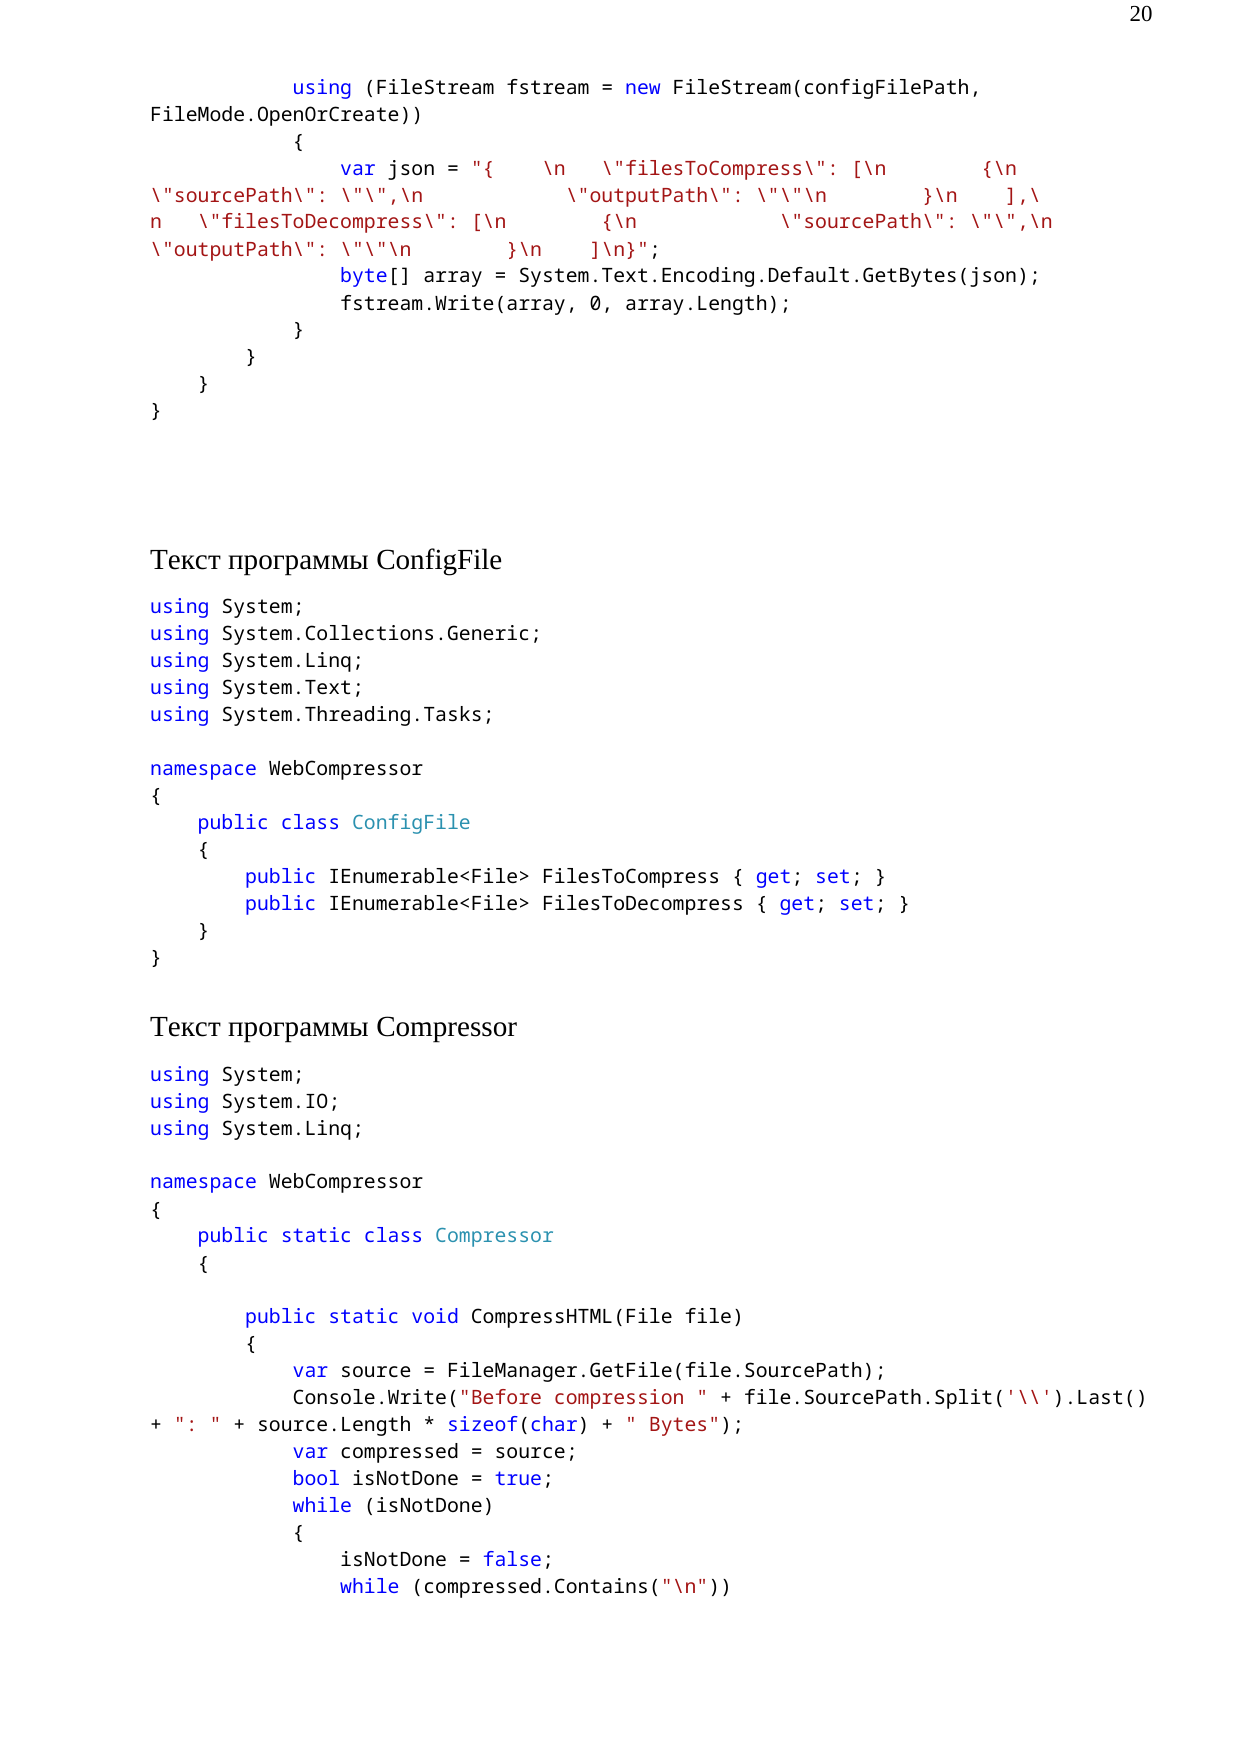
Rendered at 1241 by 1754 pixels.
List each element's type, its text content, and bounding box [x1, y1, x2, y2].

text using (FileStream fstream = new FileStream(configFilePath, FileMode.OpenOrCreate)) [150, 73, 1152, 127]
text } [150, 943, 1152, 970]
text byte[] array = System.Text.Encoding.Default.GetBytes(json); [150, 262, 1152, 289]
text while (compressed.Contains("\n")) [150, 1572, 1152, 1599]
text public static void СompressHTML(File file) [150, 1302, 1152, 1329]
text public static class Compressor [150, 1222, 1152, 1249]
text } [150, 916, 1152, 943]
text { [150, 1249, 1152, 1276]
text using System; [150, 592, 1152, 619]
text using System.Text; [150, 673, 1152, 700]
text using System.Linq; [150, 646, 1152, 673]
text using System.Linq; [150, 1114, 1152, 1141]
text using System.Threading.Tasks; [150, 700, 1152, 727]
text var source = FileManager.GetFile(file.SourcePath); [150, 1356, 1152, 1383]
text var json = "{ \n \"filesToCompress\": [\n {\n \"sourcePath\": \"\",\n \"outputPath\": \"\"\n }\n ],\n \"filesToDecompress\": [\n {\n \"sourcePath\": \"\",\n \"outputPath\": \"\"\n }\n ]\n}"; [150, 154, 1152, 262]
text { [150, 1195, 1152, 1222]
text } [150, 316, 1152, 343]
text public IEnumerable<File> FilesToCompress { get; set; } [150, 862, 1152, 889]
text { [150, 1329, 1152, 1356]
text } [150, 343, 1152, 370]
text public IEnumerable<File> FilesToDecompress { get; set; } [150, 889, 1152, 916]
text { [150, 835, 1152, 862]
text { [150, 127, 1152, 154]
text } [150, 370, 1152, 397]
text } [150, 397, 1152, 424]
text { [150, 781, 1152, 808]
text using System; [150, 1060, 1152, 1087]
text var compressed = source; [150, 1437, 1152, 1464]
text public class ConfigFile [150, 808, 1152, 835]
text using System.Collections.Generic; [150, 619, 1152, 646]
text using System.IO; [150, 1087, 1152, 1114]
text { [150, 1518, 1152, 1545]
text while (isNotDone) [150, 1491, 1152, 1518]
text fstream.Write(array, 0, array.Length); [150, 289, 1152, 316]
text namespace WebCompressor [150, 1168, 1152, 1195]
text Текст программы Compressor [150, 1009, 1152, 1043]
text Console.Write("Before compression " + file.SourcePath.Split('\\').Last() + ": " + source.Length * sizeof(char) + " Bytes"); [150, 1383, 1152, 1437]
text namespace WebCompressor [150, 754, 1152, 781]
text Текст программы ConfigFile [150, 542, 1152, 576]
text isNotDone = false; [150, 1545, 1152, 1572]
text bool isNotDone = true; [150, 1464, 1152, 1491]
